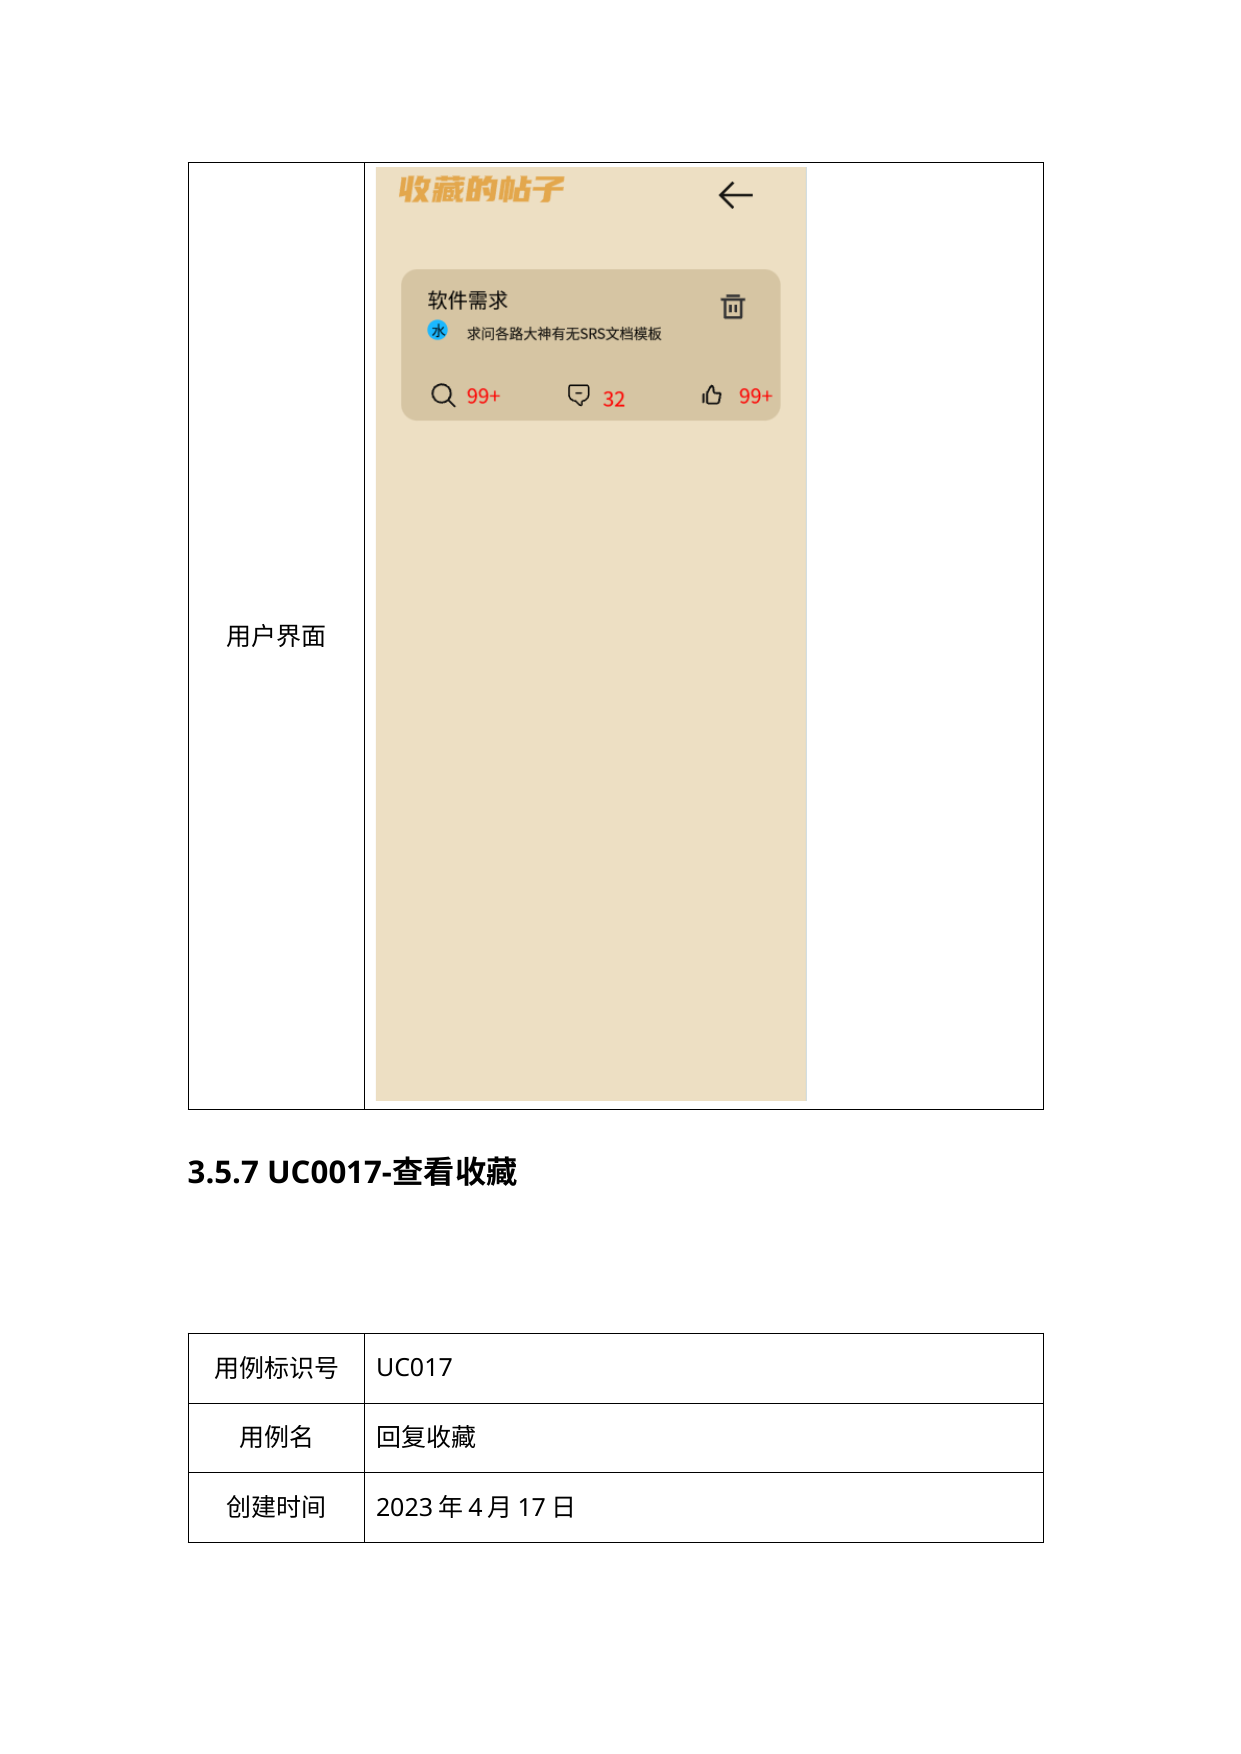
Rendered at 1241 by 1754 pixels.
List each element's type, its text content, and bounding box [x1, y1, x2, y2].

table_header 用例标识号 [189, 1334, 364, 1402]
table_cell 用例名 [189, 1404, 364, 1472]
table_cell 回复收藏 [365, 1404, 1043, 1472]
table_cell [365, 163, 1043, 1109]
table_cell 创建时间 [189, 1473, 364, 1542]
table_header UC017 [365, 1334, 1043, 1402]
table_cell 用户界面 [189, 163, 364, 1109]
subtitle 3.5.7 UC0017-查看收藏 [187, 1137, 1053, 1202]
picture [375, 167, 807, 1101]
table_cell 2023年4月17日 [365, 1473, 1043, 1542]
